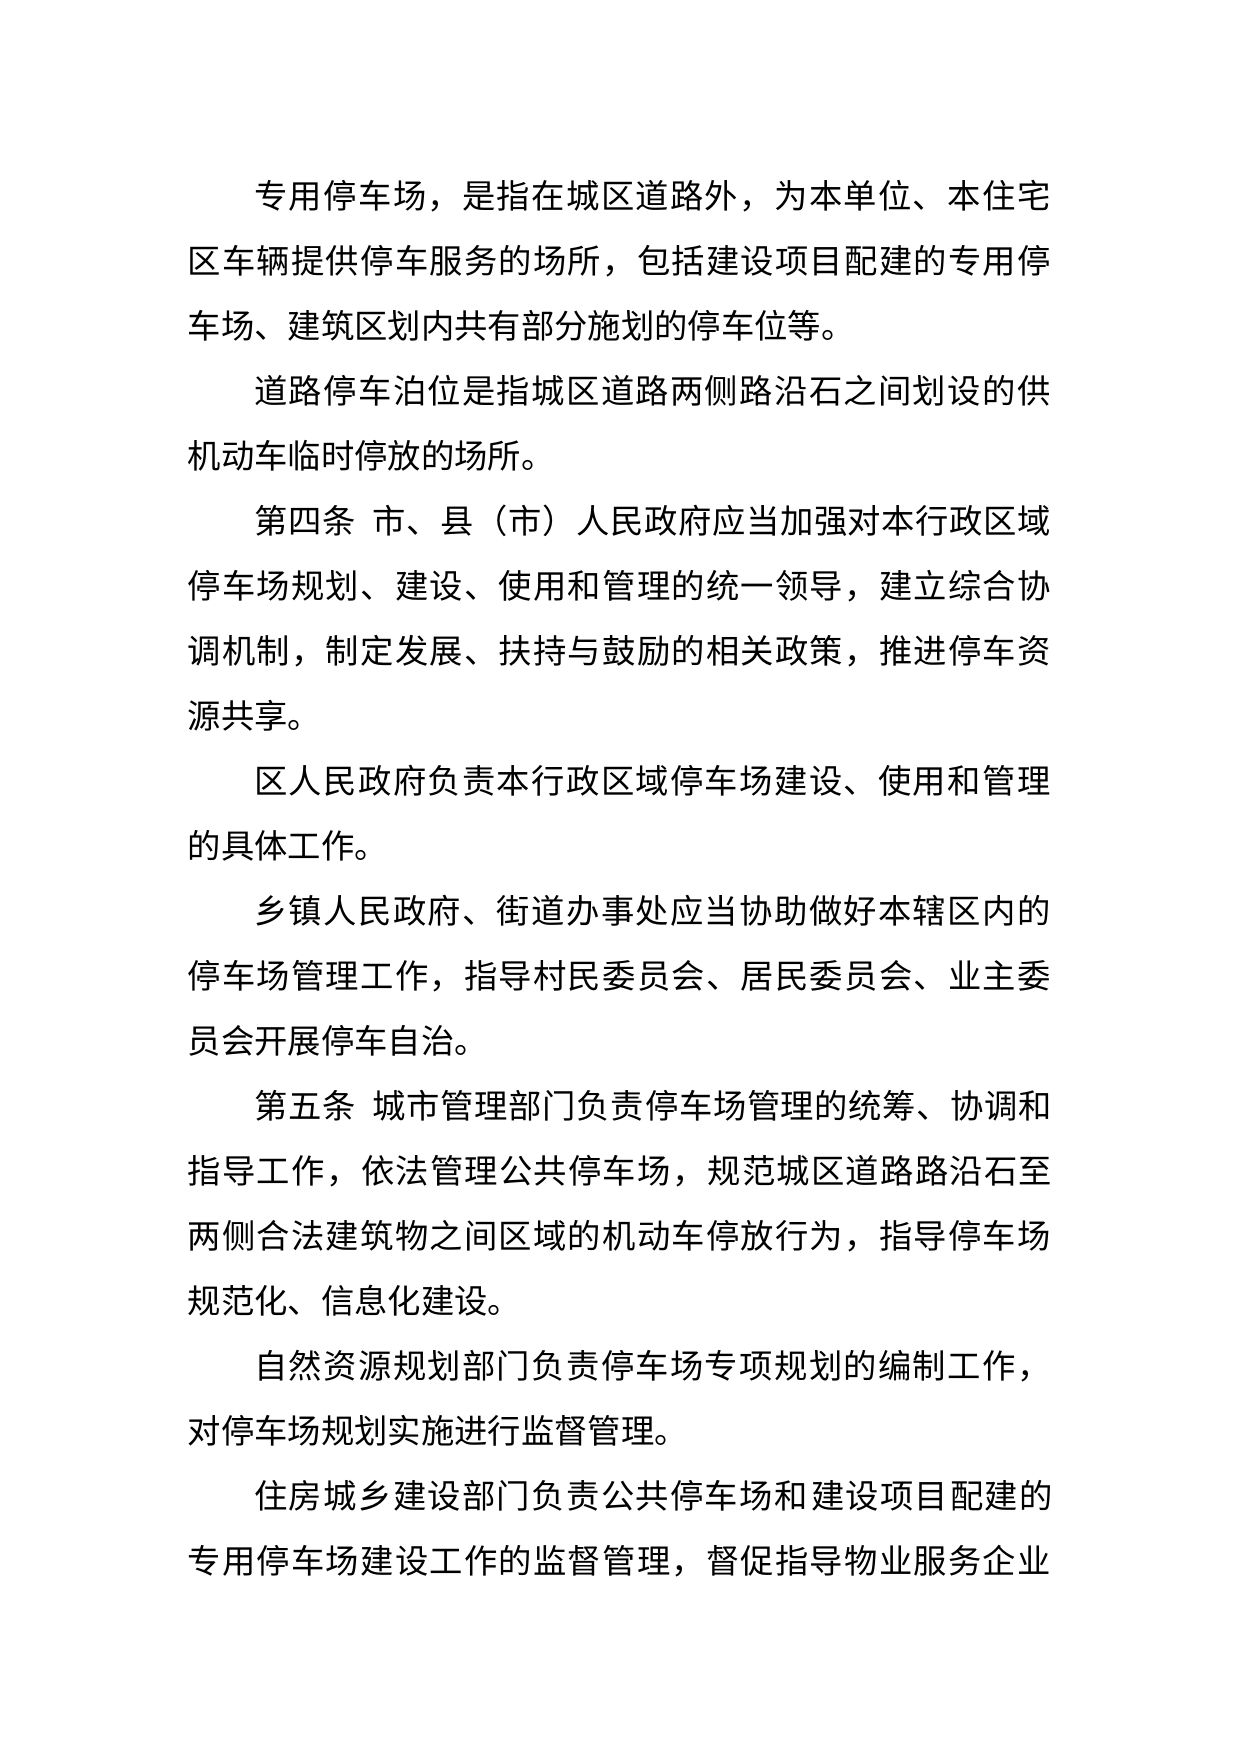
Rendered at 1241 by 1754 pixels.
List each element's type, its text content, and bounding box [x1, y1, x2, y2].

text 乡镇人民政府、街道办事处应当协助做好本辖区内的停车场管理工作，指导村民委员会、居民委员会、业主委员会开展停车自治。 [187, 877, 1053, 1072]
text 专用停车场，是指在城区道路外，为本单位、本住宅区车辆提供停车服务的场所，包括建设项目配建的专用停车场、建筑区划内共有部分施划的停车位等。 [187, 162, 1053, 357]
text 第四条 市、县（市）人民政府应当加强对本行政区域停车场规划、建设、使用和管理的统一领导，建立综合协调机制，制定发展、扶持与鼓励的相关政策，推进停车资源共享。 [187, 487, 1053, 747]
text 区人民政府负责本行政区域停车场建设、使用和管理的具体工作。 [187, 747, 1053, 877]
text 自然资源规划部门负责停车场专项规划的编制工作，对停车场规划实施进行监督管理。 [187, 1332, 1053, 1462]
text 道路停车泊位是指城区道路两侧路沿石之间划设的供机动车临时停放的场所。 [187, 357, 1053, 487]
text 第五条 城市管理部门负责停车场管理的统筹、协调和指导工作，依法管理公共停车场，规范城区道路路沿石至两侧合法建筑物之间区域的机动车停放行为，指导停车场规范化、信息化建设。 [187, 1072, 1053, 1332]
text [187, 1462, 1053, 1592]
